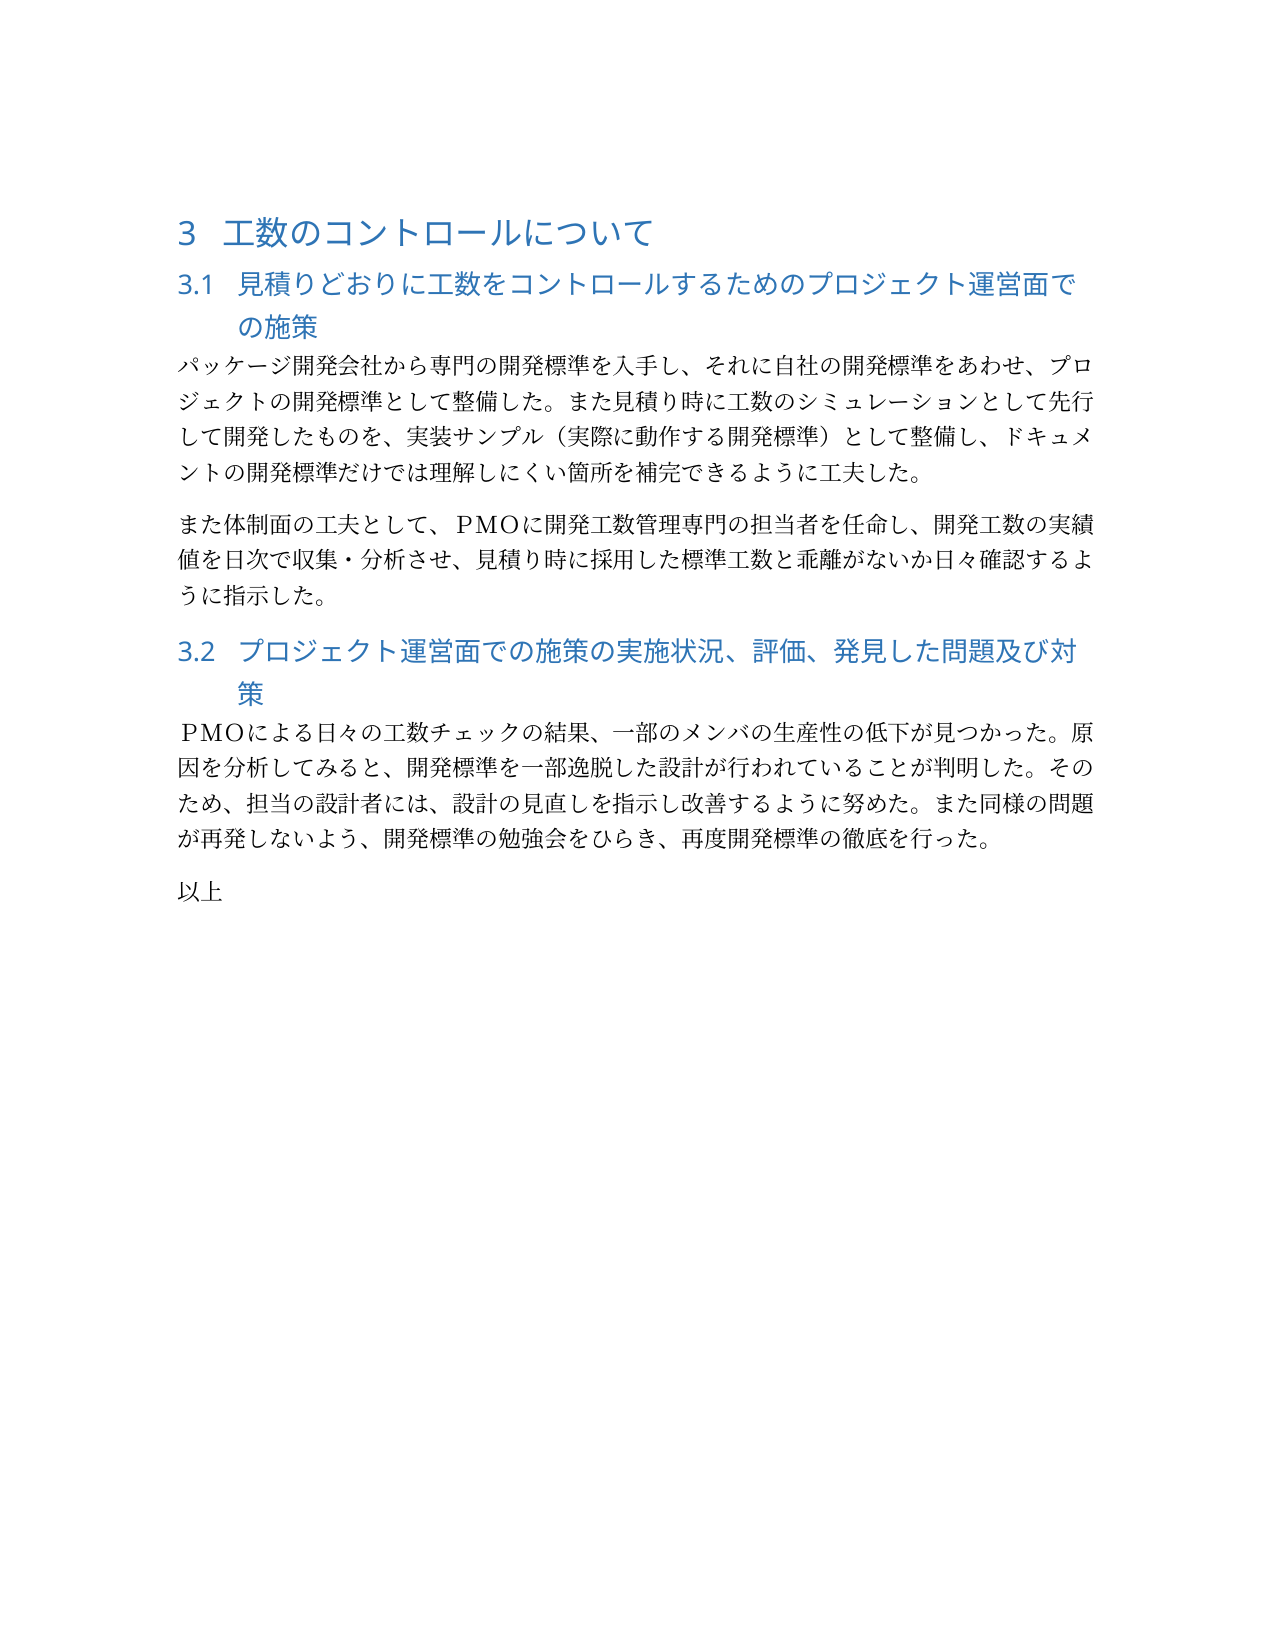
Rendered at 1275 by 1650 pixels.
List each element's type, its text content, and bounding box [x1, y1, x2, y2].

subtitle 見積りどおりに工数をコントロールするためのプロジェクト運営面での施策 [177, 263, 1098, 345]
subtitle プロジェクト運営面での施策の実施状況、評価、発見した問題及び対策 [177, 630, 1098, 712]
text ＰＭＯによる日々の工数チェックの結果、一部のメンバの生産性の低下が見つかった。原因を分析してみると、開発標準を一部逸脱した設計が行われていることが判明した。そのため、担当の設計者には、設計の見直しを指示し改善するように努めた。また同様の問題が再発しないよう、開発標準の勉強会をひらき、再度開発標準の徹底を行った。 [177, 715, 1098, 854]
subtitle 工数のコントロールについて [177, 207, 1098, 255]
text パッケージ開発会社から専門の開発標準を入手し、それに自社の開発標準をあわせ、プロジェクトの開発標準として整備した。また見積り時に工数のシミュレーションとして先行して開発したものを、実装サンプル（実際に動作する開発標準）として整備し、ドキュメントの開発標準だけでは理解しにくい箇所を補完できるように工夫した。 [177, 348, 1098, 488]
text 以上 [177, 874, 1098, 907]
text また体制面の工夫として、ＰＭＯに開発工数管理専門の担当者を任命し、開発工数の実績値を日次で収集・分析させ、見積り時に採用した標準工数と乖離がないか日々確認するように指示した。 [177, 507, 1098, 611]
